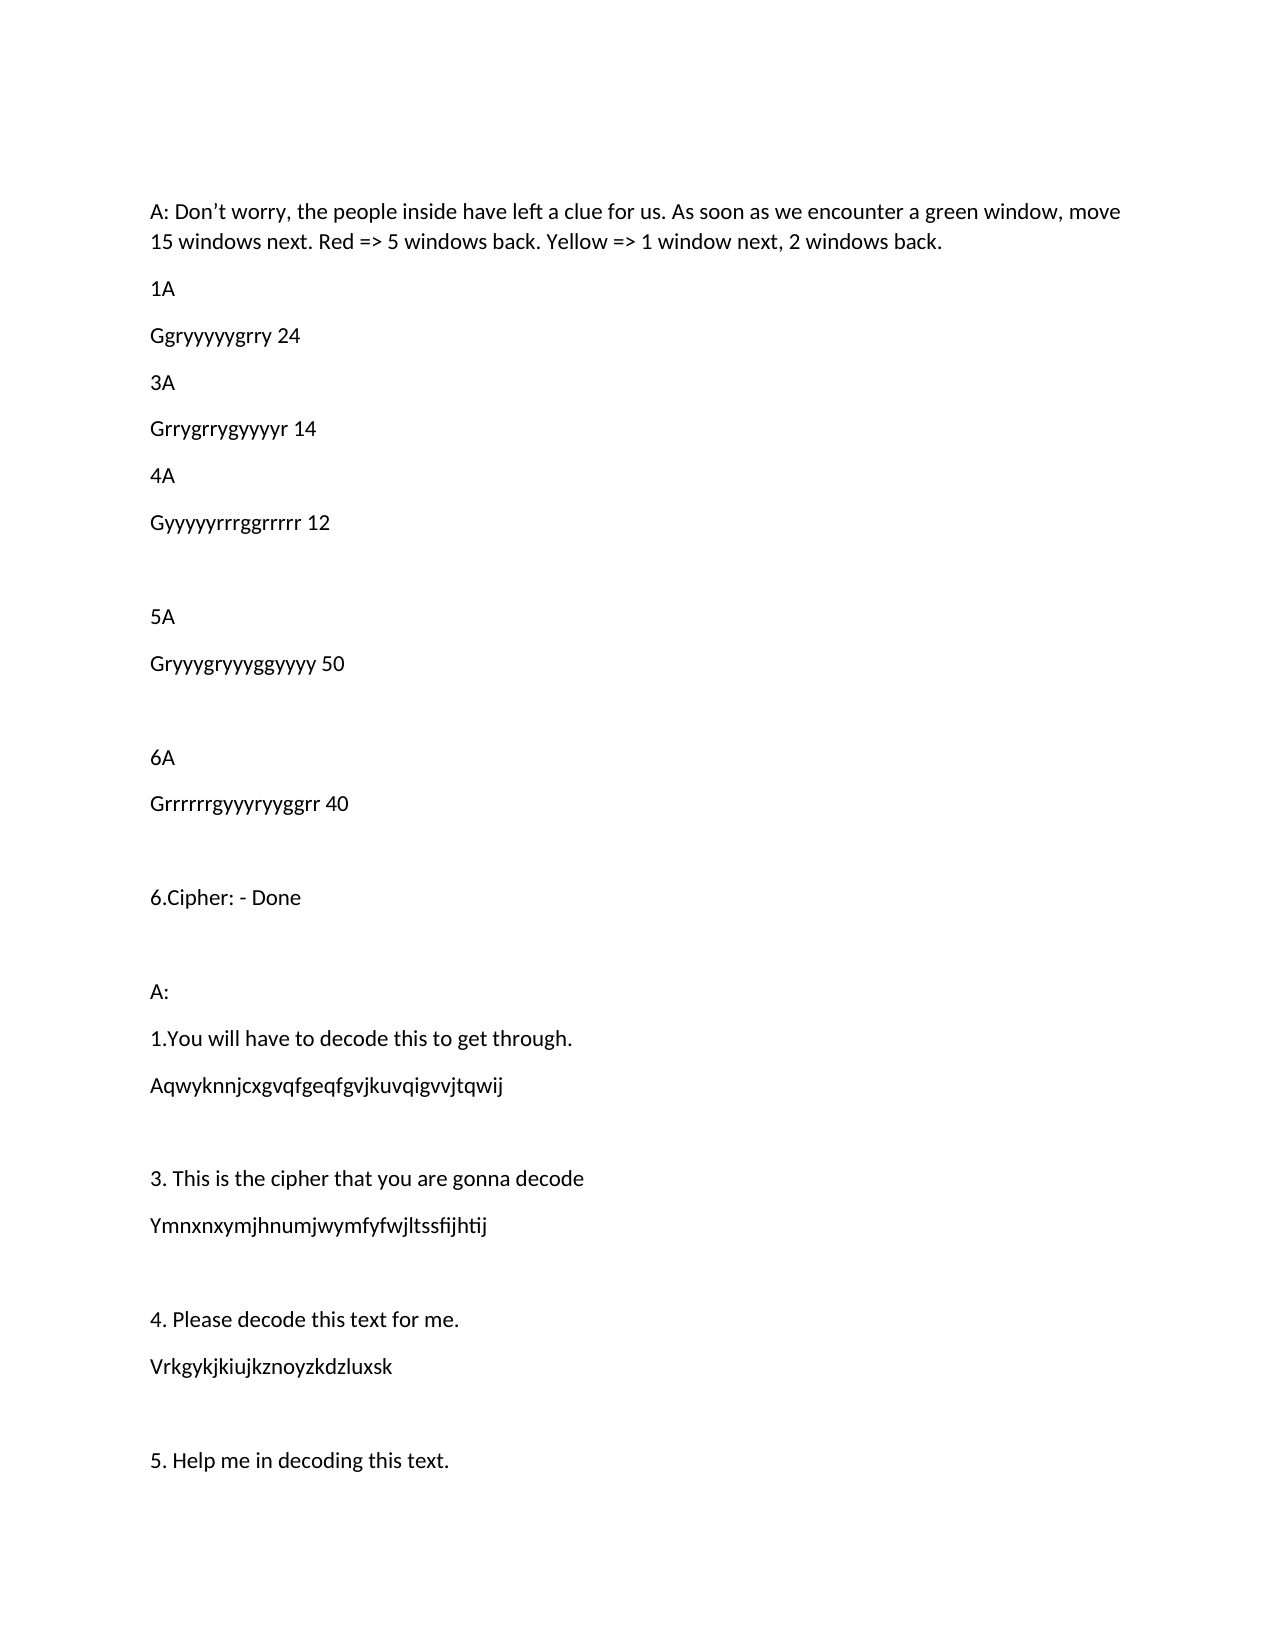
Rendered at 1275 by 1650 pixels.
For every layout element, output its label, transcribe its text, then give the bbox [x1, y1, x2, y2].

text Gryyygryyyggyyyy 50 [150, 649, 1125, 677]
text 3. This is the cipher that you are gonna decode [150, 1164, 1125, 1193]
text 1A [150, 274, 1125, 302]
text Aqwyknnjcxgvqfgeqfgvjkuvqigvvjtqwij [150, 1071, 1125, 1099]
text A: Don’t worry, the people inside have left a clue for us. As soon as we encounter a green window, move 15 windows next. Red => 5 windows back. Yellow => 1 window next, 2 windows back. [150, 197, 1125, 255]
text 4. Please decode this text for me. [150, 1305, 1125, 1333]
text Gyyyyyrrrggrrrrr 12 [150, 508, 1125, 536]
text 6.Cipher: - Done [150, 883, 1125, 911]
text 3A [150, 368, 1125, 396]
text Ggryyyyygrry 24 [150, 321, 1125, 349]
text 1.You will have to decode this to get through. [150, 1024, 1125, 1052]
text Ymnxnxymjhnumjwymfyfwjltssfijhtij [150, 1211, 1125, 1239]
text 5A [150, 602, 1125, 630]
text 4A [150, 461, 1125, 489]
text Vrkgykjkiujkznoyzkdzluxsk [150, 1352, 1125, 1380]
text Grrrrrrgyyyryyggrr 40 [150, 789, 1125, 818]
text A: [150, 977, 1125, 1005]
text Grrygrrygyyyyr 14 [150, 414, 1125, 443]
text 5. Help me in decoding this text. [150, 1446, 1125, 1474]
text 6A [150, 743, 1125, 771]
